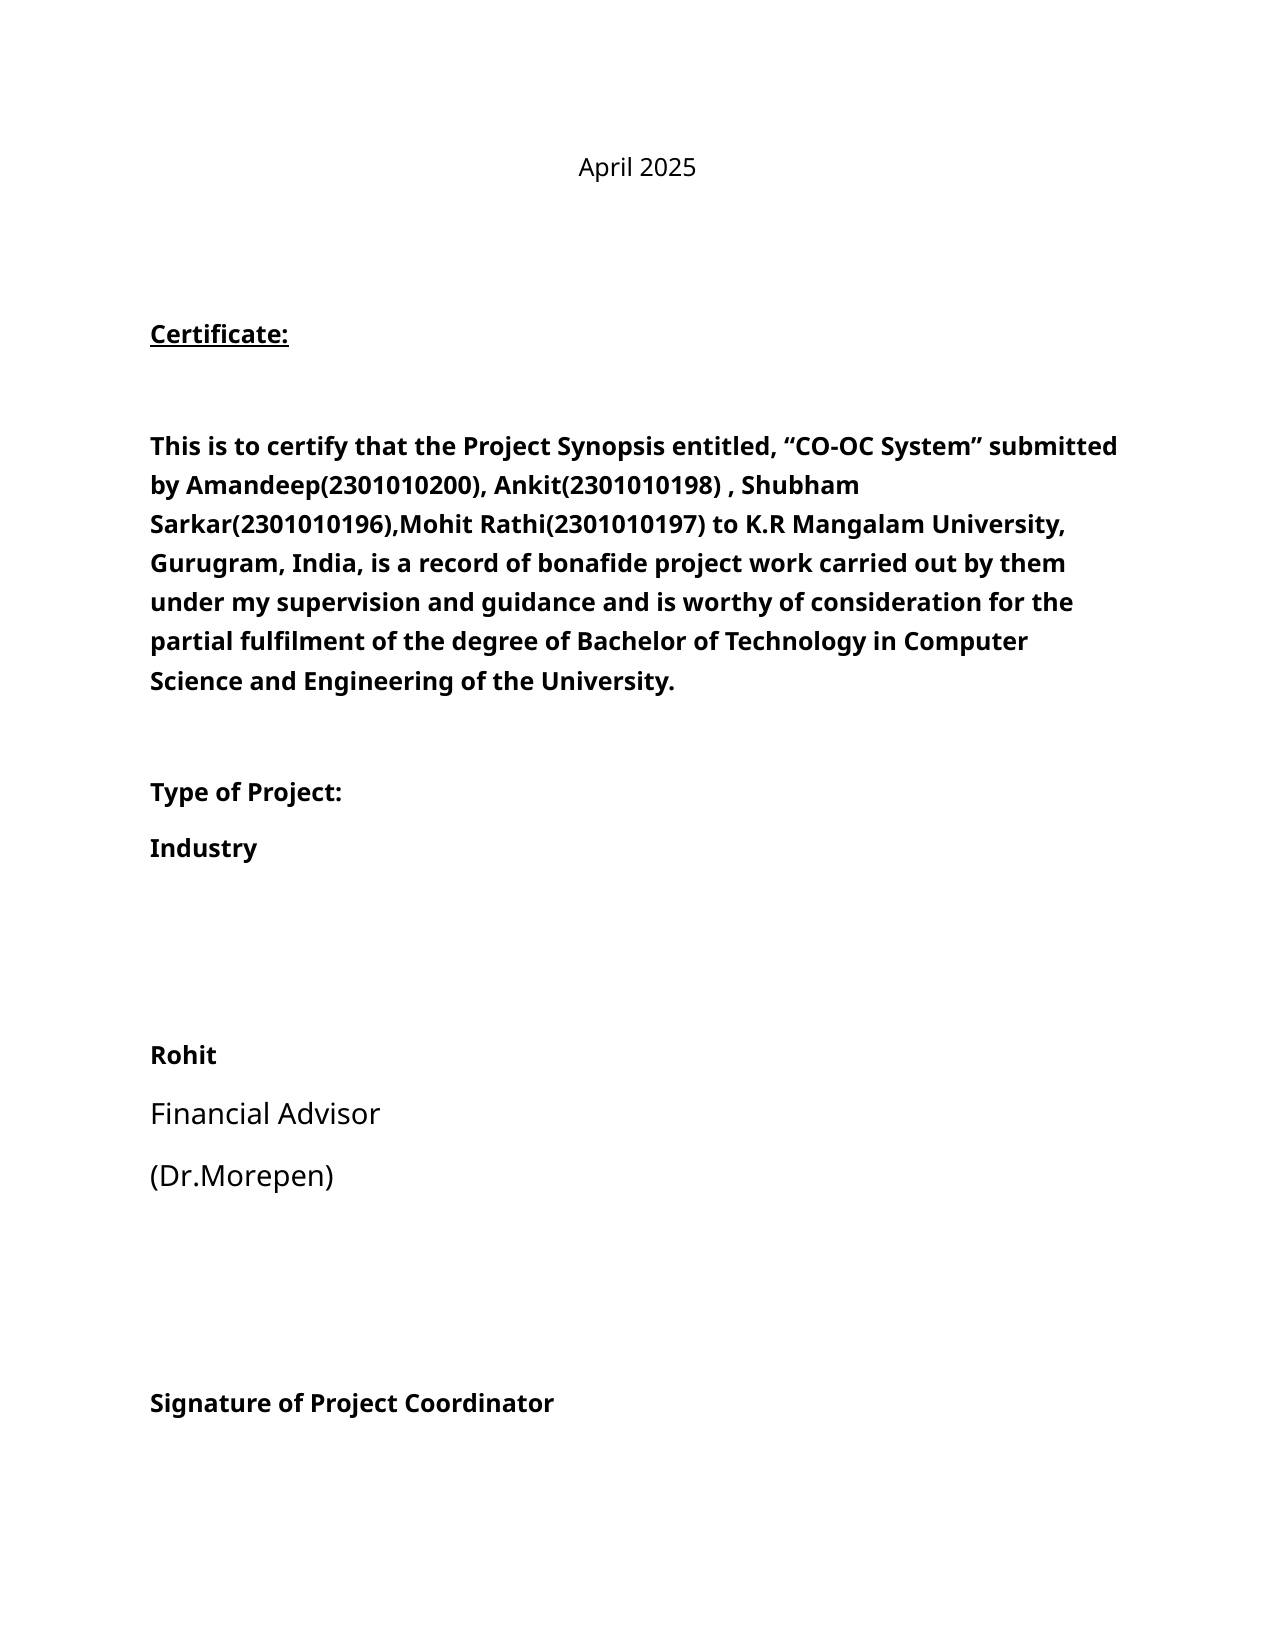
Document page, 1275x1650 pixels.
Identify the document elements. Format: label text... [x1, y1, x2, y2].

text Rohit [150, 998, 1125, 1071]
text Type of Project: [150, 775, 1125, 809]
text Signature of Project Coordinator [150, 1385, 1125, 1419]
text Financial Advisor [150, 1093, 1125, 1133]
text Certificate: [150, 317, 1125, 351]
text Industry [150, 831, 1125, 865]
text (Dr.Morepen) [150, 1156, 1125, 1195]
text April 2025 [150, 150, 1125, 184]
text This is to certify that the Project Synopsis entitled, “CO-OC System” submitted by Amandeep(2301010200), Ankit(2301010198) , Shubham Sarkar(2301010196),Mohit Rathi(2301010197) to K.R Mangalam University, Gurugram, India, is a record of bonafide project work carried out by them under my supervision and guidance and is worthy of consideration for the partial fulfilment of the degree of Bachelor of Technology in Computer Science and Engineering of the University. [150, 428, 1125, 697]
